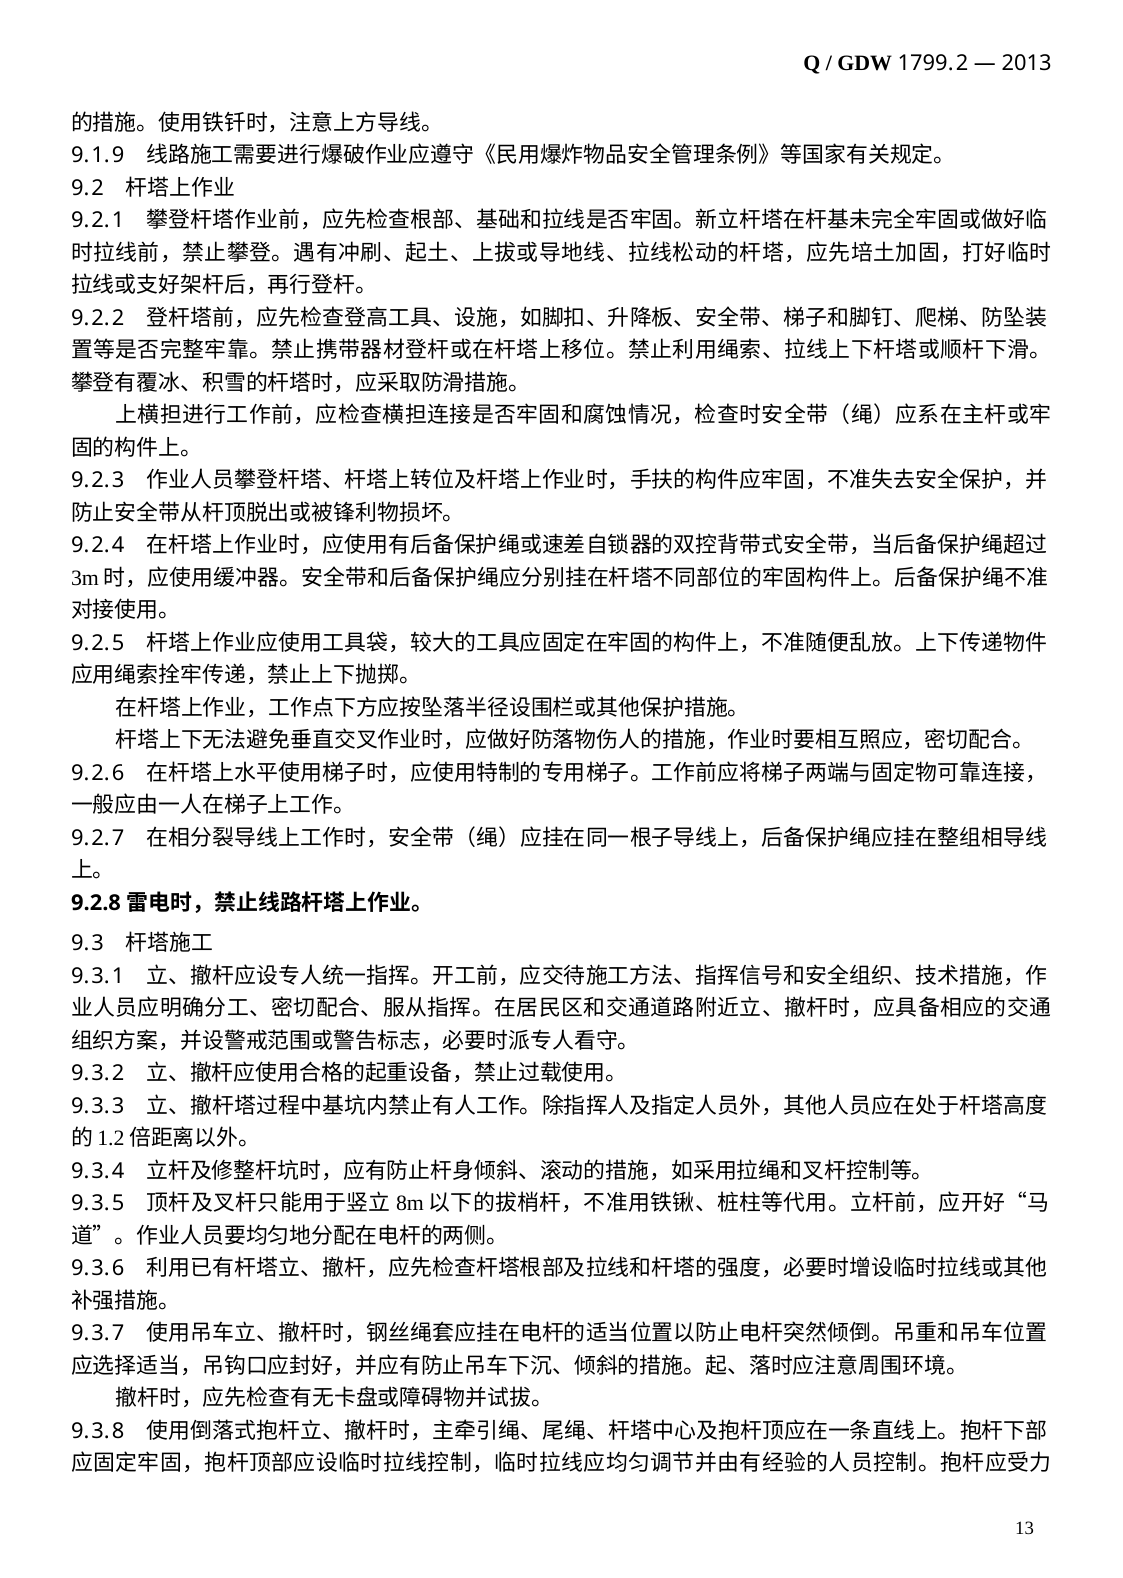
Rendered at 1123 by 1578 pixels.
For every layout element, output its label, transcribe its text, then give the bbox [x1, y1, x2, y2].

text 9.2.8 雷电时，禁止线路杆塔上作业。 [71, 884, 1051, 917]
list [71, 1412, 1051, 1477]
list 9.3.1 立、撤杆应设专人统一指挥。开工前，应交待施工方法、指挥信号和安全组织、技术措施，作业人员应明确分工、密切配合、服从指挥。在居民区和交通道路附近立、撤杆时，应具备相应的交通组织方案，并设警戒范围或警告标志，必要时派专人看守。 [71, 957, 1051, 1055]
list 9.2.4 在杆塔上作业时，应使用有后备保护绳或速差自锁器的双控背带式安全带，当后备保护绳超过3m时，应使用缓冲器。安全带和后备保护绳应分别挂在杆塔不同部位的牢固构件上。后备保护绳不准对接使用。 [71, 527, 1051, 624]
text 撤杆时，应先检查有无卡盘或障碍物并试拔。 [71, 1380, 1051, 1412]
text 上横担进行工作前，应检查横担连接是否牢固和腐蚀情况，检查时安全带（绳）应系在主杆或牢固的构件上。 [71, 397, 1051, 462]
list 9.3.7 使用吊车立、撤杆时，钢丝绳套应挂在电杆的适当位置以防止电杆突然倾倒。吊重和吊车位置应选择适当，吊钩口应封好，并应有防止吊车下沉、倾斜的措施。起、落时应注意周围环境。 [71, 1315, 1051, 1380]
list 9.3.3 立、撤杆塔过程中基坑内禁止有人工作。除指挥人及指定人员外，其他人员应在处于杆塔高度的1.2倍距离以外。 [71, 1087, 1051, 1152]
list 9.2.7 在相分裂导线上工作时，安全带（绳）应挂在同一根子导线上，后备保护绳应挂在整组相导线上。 [71, 819, 1051, 884]
list 9.3.2 立、撤杆应使用合格的起重设备，禁止过载使用。 [71, 1055, 1051, 1087]
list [71, 104, 1051, 137]
list 9.3.5 顶杆及叉杆只能用于竖立8m以下的拔梢杆，不准用铁锹、桩柱等代用。立杆前，应开好“马道”。作业人员要均匀地分配在电杆的两侧。 [71, 1185, 1051, 1250]
text 在杆塔上作业，工作点下方应按坠落半径设围栏或其他保护措施。 [71, 689, 1051, 722]
text 杆塔上下无法避免垂直交叉作业时，应做好防落物伤人的措施，作业时要相互照应，密切配合。 [71, 722, 1051, 754]
text 9.2 杆塔上作业 [71, 169, 1051, 202]
list 9.2.1 攀登杆塔作业前，应先检查根部、基础和拉线是否牢固。新立杆塔在杆基未完全牢固或做好临时拉线前，禁止攀登。遇有冲刷、起土、上拔或导地线、拉线松动的杆塔，应先培土加固，打好临时拉线或支好架杆后，再行登杆。 [71, 202, 1051, 299]
list 9.2.2 登杆塔前，应先检查登高工具、设施，如脚扣、升降板、安全带、梯子和脚钉、爬梯、防坠装置等是否完整牢靠。禁止携带器材登杆或在杆塔上移位。禁止利用绳索、拉线上下杆塔或顺杆下滑。攀登有覆冰、积雪的杆塔时，应采取防滑措施。 [71, 299, 1051, 397]
list 9.3.4 立杆及修整杆坑时，应有防止杆身倾斜、滚动的措施，如采用拉绳和叉杆控制等。 [71, 1152, 1051, 1185]
text 9.3 杆塔施工 [71, 925, 1051, 957]
list 9.3.6 利用已有杆塔立、撤杆，应先检查杆塔根部及拉线和杆塔的强度，必要时增设临时拉线或其他补强措施。 [71, 1250, 1051, 1315]
list 9.2.3 作业人员攀登杆塔、杆塔上转位及杆塔上作业时，手扶的构件应牢固，不准失去安全保护，并防止安全带从杆顶脱出或被锋利物损坏。 [71, 462, 1051, 527]
list 9.2.6 在杆塔上水平使用梯子时，应使用特制的专用梯子。工作前应将梯子两端与固定物可靠连接，一般应由一人在梯子上工作。 [71, 754, 1051, 819]
list 9.2.5 杆塔上作业应使用工具袋，较大的工具应固定在牢固的构件上，不准随便乱放。上下传递物件应用绳索拴牢传递，禁止上下抛掷。 [71, 624, 1051, 689]
list 9.1.9 线路施工需要进行爆破作业应遵守《民用爆炸物品安全管理条例》等国家有关规定。 [71, 137, 1051, 169]
